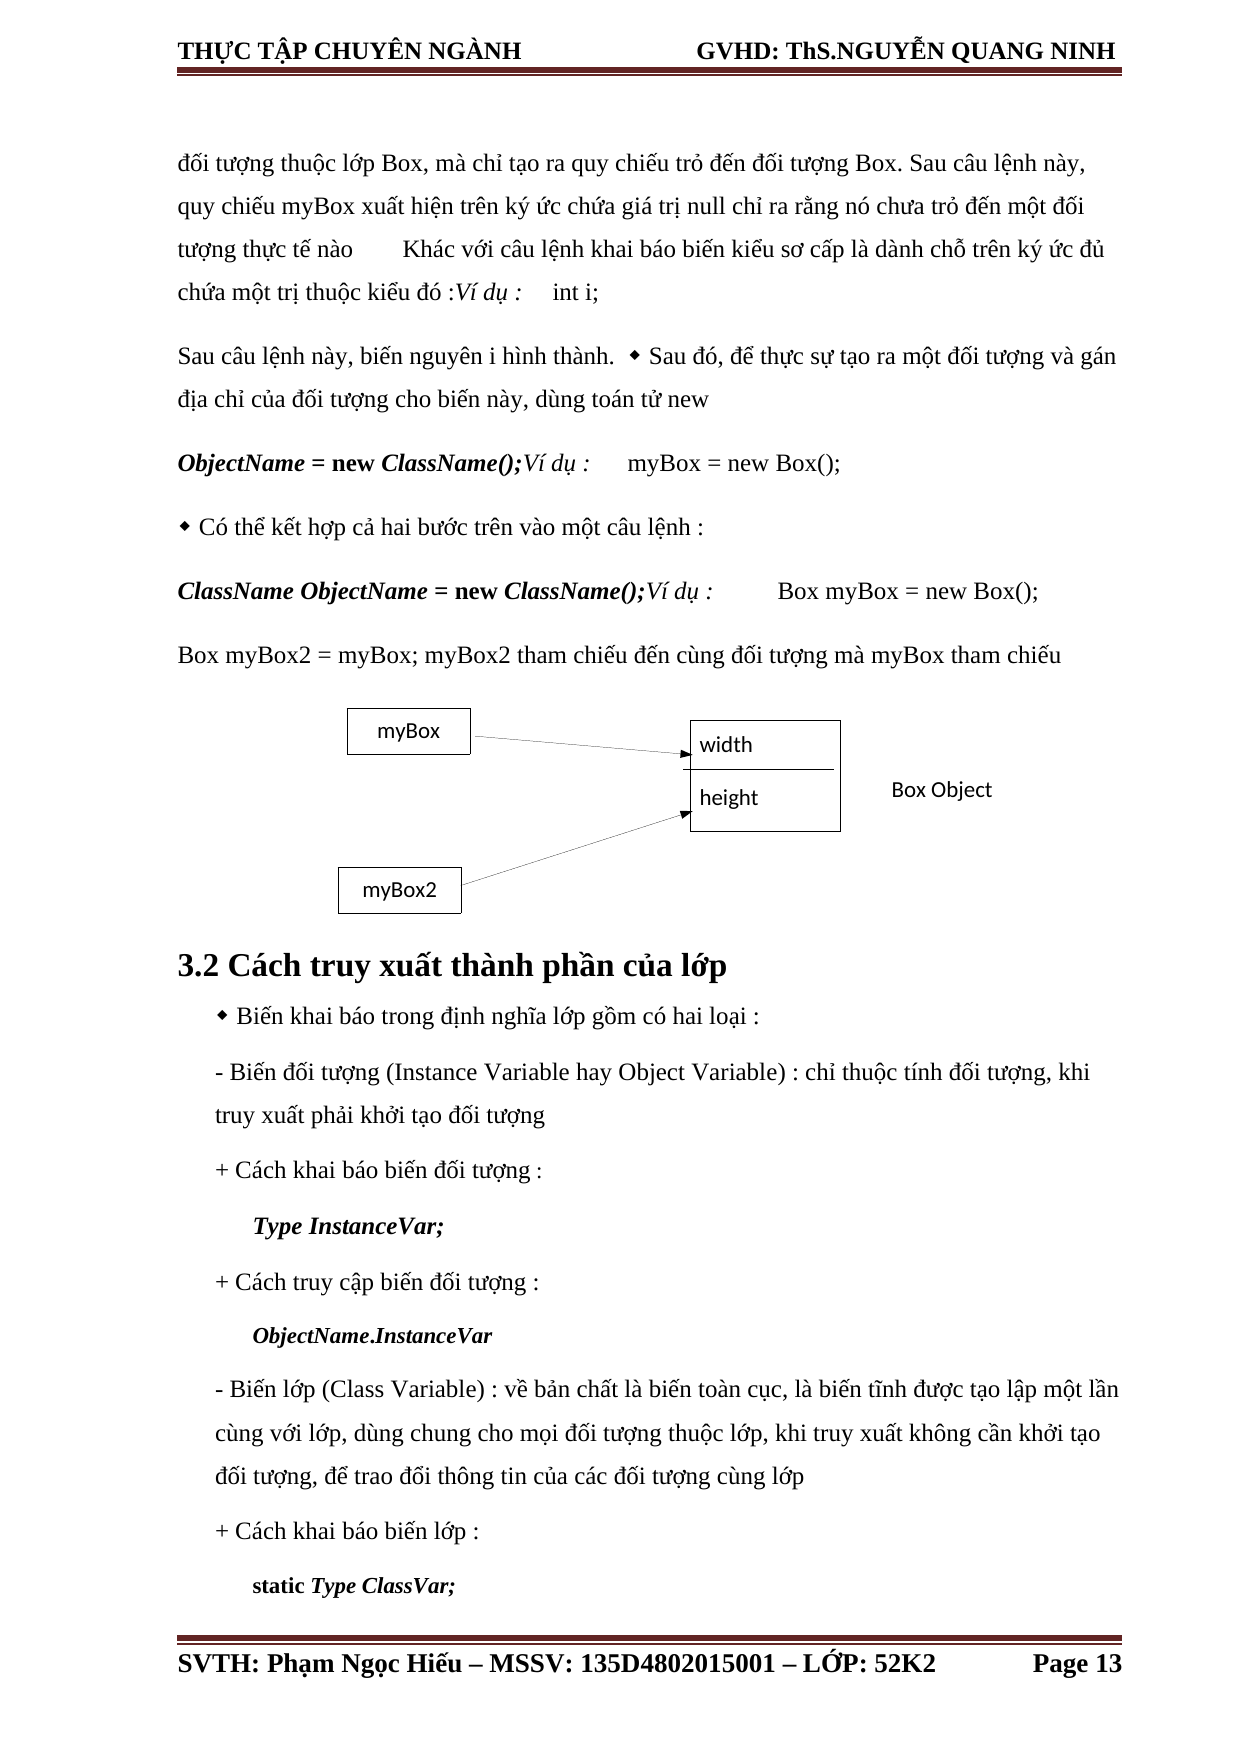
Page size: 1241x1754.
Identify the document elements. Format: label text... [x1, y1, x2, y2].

text ObjectName.InstanceVar [252, 1322, 1122, 1349]
text + Cách khai báo biến đối tượng : [215, 1156, 1122, 1184]
text Type InstanceVar; [252, 1211, 1122, 1240]
text Box myBox2 = myBox; myBox2 tham chiếu đến cùng đối tượng mà myBox tham chiếu [177, 640, 1122, 669]
text Có thể kết hợp cả hai bước trên vào một câu lệnh : [177, 512, 1122, 541]
text + Cách khai báo biến lớp : [215, 1516, 1122, 1545]
text + Cách truy cập biến đối tượng : [215, 1267, 1122, 1296]
text - Biến đối tượng (Instance Variable hay Object Variable) : chỉ thuộc tính đối tượng, khi truy xuất phải khởi tạo đối tượng [215, 1057, 1122, 1129]
text ObjectName = new ClassName();Ví dụ : myBox = new Box(); [177, 448, 1122, 477]
text ClassName ObjectName = new ClassName();Ví dụ : Box myBox = new Box(); [177, 576, 1122, 605]
text Biến khai báo trong định nghĩa lớp gồm có hai loại : [215, 1001, 1122, 1030]
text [177, 148, 1122, 306]
text - Biến lớp (Class Variable) : về bản chất là biến toàn cục, là biến tĩnh được tạo lập một lần cùng với lớp, dùng chung cho mọi đối tượng thuộc lớp, khi truy xuất không cần khởi tạo đối tượng, để trao đổi thông tin của các đối tượng cùng lớp [215, 1374, 1122, 1489]
text Sau câu lệnh này, biến nguyên i hình thành. Sau đó, để thực sự tạo ra một đối tượng và gán địa chỉ của đối tượng cho biến này, dùng toán tử new [177, 341, 1122, 413]
subtitle 3.2 Cách truy xuất thành phần của lớp [177, 945, 1122, 983]
text static Type ClassVar; [252, 1572, 1122, 1598]
